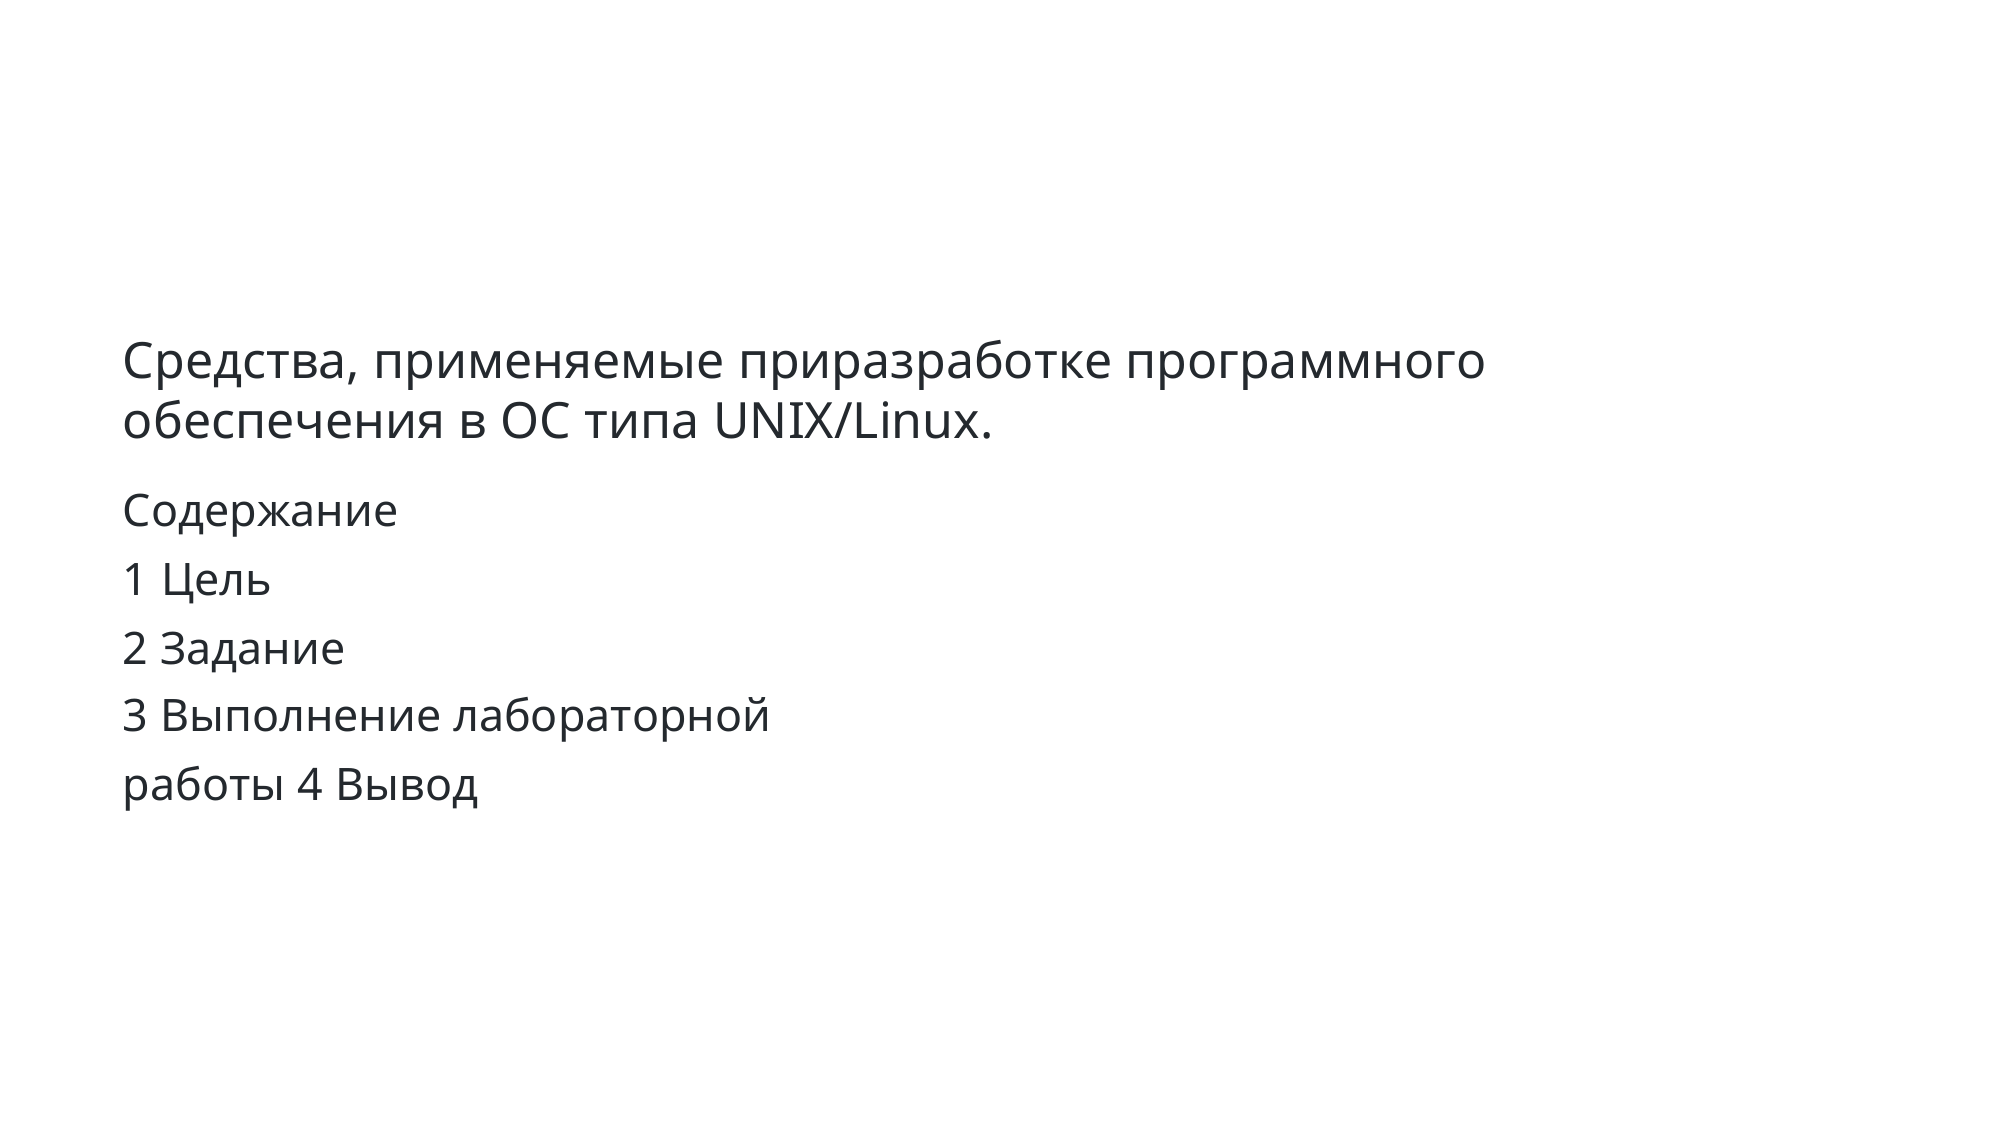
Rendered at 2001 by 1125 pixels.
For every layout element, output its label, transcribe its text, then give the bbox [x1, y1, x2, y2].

text Содержание 1 Цель [123, 479, 404, 609]
text Средства, применяемые приразработке программного обеспечения в ОС типа UNIX/Linux. [123, 329, 1801, 453]
list Задание [122, 617, 1887, 676]
list Выполнение лабораторной работы 4 Вывод [123, 684, 903, 814]
